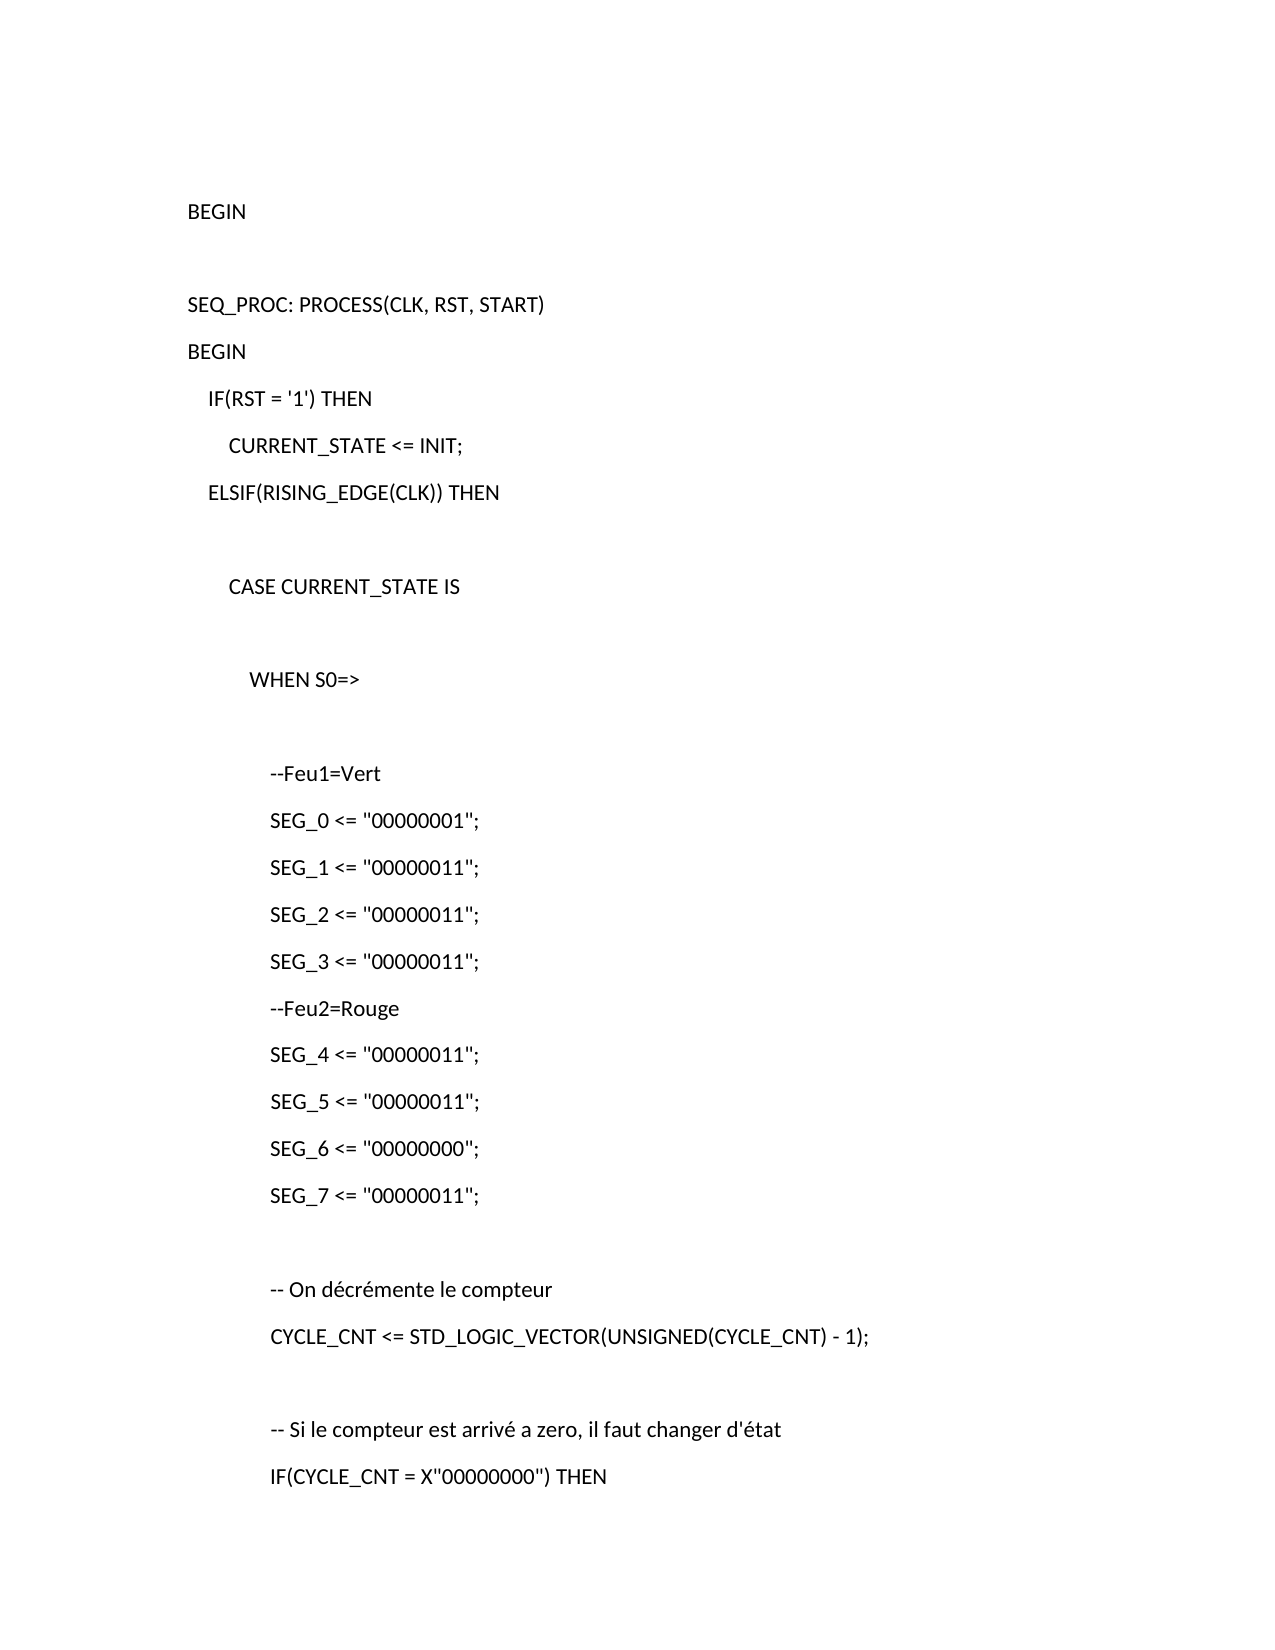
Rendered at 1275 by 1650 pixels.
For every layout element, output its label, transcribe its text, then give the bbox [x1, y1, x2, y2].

text IF(CYCLE_CNT = X"00000000") THEN [187, 1462, 1087, 1491]
text SEG_3 <= "00000011"; [187, 947, 1087, 975]
text WHEN S0=> [187, 666, 1087, 694]
text IF(RST = '1') THEN [187, 384, 1087, 412]
text SEG_7 <= "00000011"; [187, 1181, 1087, 1209]
text ELSIF(RISING_EDGE(CLK)) THEN [187, 478, 1087, 506]
text --Feu1=Vert [187, 759, 1087, 787]
text SEQ_PROC: PROCESS(CLK, RST, START) [187, 291, 1087, 319]
text SEG_1 <= "00000011"; [187, 853, 1087, 881]
text SEG_6 <= "00000000"; [187, 1134, 1087, 1162]
text SEG_4 <= "00000011"; [187, 1041, 1087, 1069]
text --Feu2=Rouge [187, 994, 1087, 1022]
text SEG_2 <= "00000011"; [187, 900, 1087, 928]
text -- On décrémente le compteur [187, 1275, 1087, 1303]
text BEGIN [187, 337, 1087, 366]
text CURRENT_STATE <= INIT; [187, 431, 1087, 459]
text BEGIN [187, 197, 1087, 225]
text CASE CURRENT_STATE IS [187, 572, 1087, 600]
text SEG_0 <= "00000001"; [187, 806, 1087, 834]
text SEG_5 <= "00000011"; [187, 1087, 1087, 1116]
text CYCLE_CNT <= STD_LOGIC_VECTOR(UNSIGNED(CYCLE_CNT) - 1); [187, 1322, 1087, 1350]
text -- Si le compteur est arrivé a zero, il faut changer d'état [187, 1416, 1087, 1444]
